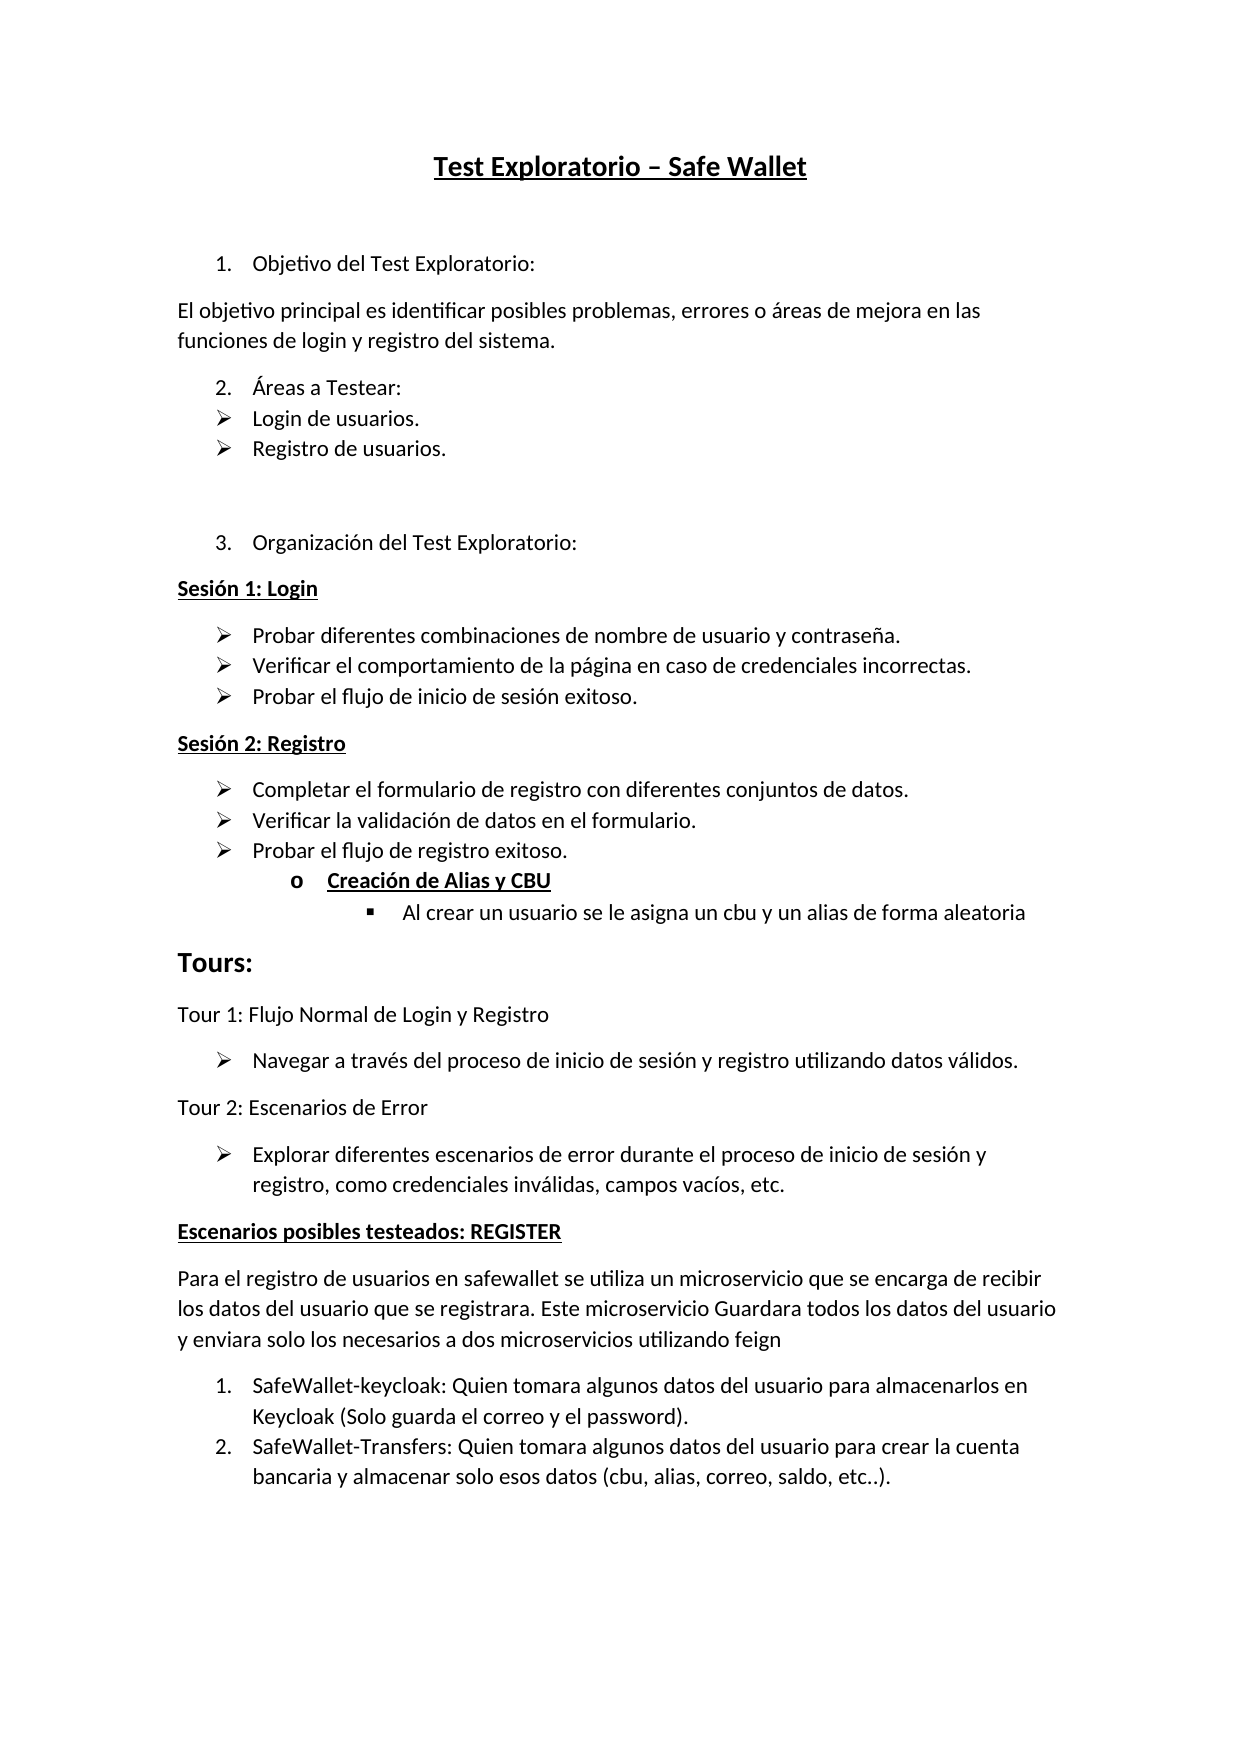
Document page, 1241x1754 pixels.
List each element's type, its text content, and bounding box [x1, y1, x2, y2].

list Completar el formulario de registro con diferentes conjuntos de datos. [215, 776, 1063, 804]
list SafeWallet-Transfers: Quien tomara algunos datos del usuario para crear la cuenta bancaria y almacenar solo esos datos (cbu, alias, correo, saldo, etc..). [215, 1432, 1063, 1490]
text Sesión 2: Registro [177, 729, 1063, 757]
list Probar diferentes combinaciones de nombre de usuario y contraseña. [215, 621, 1063, 649]
list Verificar el comportamiento de la página en caso de credenciales incorrectas. [215, 652, 1063, 680]
list Objetivo del Test Exploratorio: [215, 249, 1063, 278]
list Verificar la validación de datos en el formulario. [215, 806, 1063, 834]
list Explorar diferentes escenarios de error durante el proceso de inicio de sesión y registro, como credenciales inválidas, campos vacíos, etc. [215, 1140, 1063, 1198]
list Áreas a Testear: [215, 373, 1063, 402]
list SafeWallet-keycloak: Quien tomara algunos datos del usuario para almacenarlos en Keycloak (Solo guarda el correo y el password). [215, 1372, 1063, 1430]
list Registro de usuarios. [215, 434, 1063, 462]
text Tour 1: Flujo Normal de Login y Registro [177, 1000, 1063, 1028]
text Tours: [177, 944, 1063, 980]
list Navegar a través del proceso de inicio de sesión y registro utilizando datos válidos. [215, 1047, 1063, 1074]
list Creación de Alias y CBU [290, 866, 1063, 895]
list Al crear un usuario se le asigna un cbu y un alias de forma aleatoria [365, 898, 1063, 926]
text El objetivo principal es identificar posibles problemas, errores o áreas de mejora en las funciones de login y registro del sistema. [177, 296, 1063, 355]
list Organización del Test Exploratorio: [215, 528, 1063, 556]
text Escenarios posibles testeados: REGISTER [177, 1217, 1063, 1245]
list Probar el flujo de registro exitoso. [215, 836, 1063, 864]
list Login de usuarios. [215, 404, 1063, 432]
text Sesión 1: Login [177, 574, 1063, 603]
text Tour 2: Escenarios de Error [177, 1093, 1063, 1121]
list Probar el flujo de inicio de sesión exitoso. [215, 682, 1063, 710]
text Para el registro de usuarios en safewallet se utiliza un microservicio que se encarga de recibir los datos del usuario que se registrara. Este microservicio Guardara todos los datos del usuario y enviara solo los necesarios a dos microservicios utilizando feign [177, 1264, 1063, 1353]
text Test Exploratorio – Safe Wallet [177, 148, 1063, 183]
